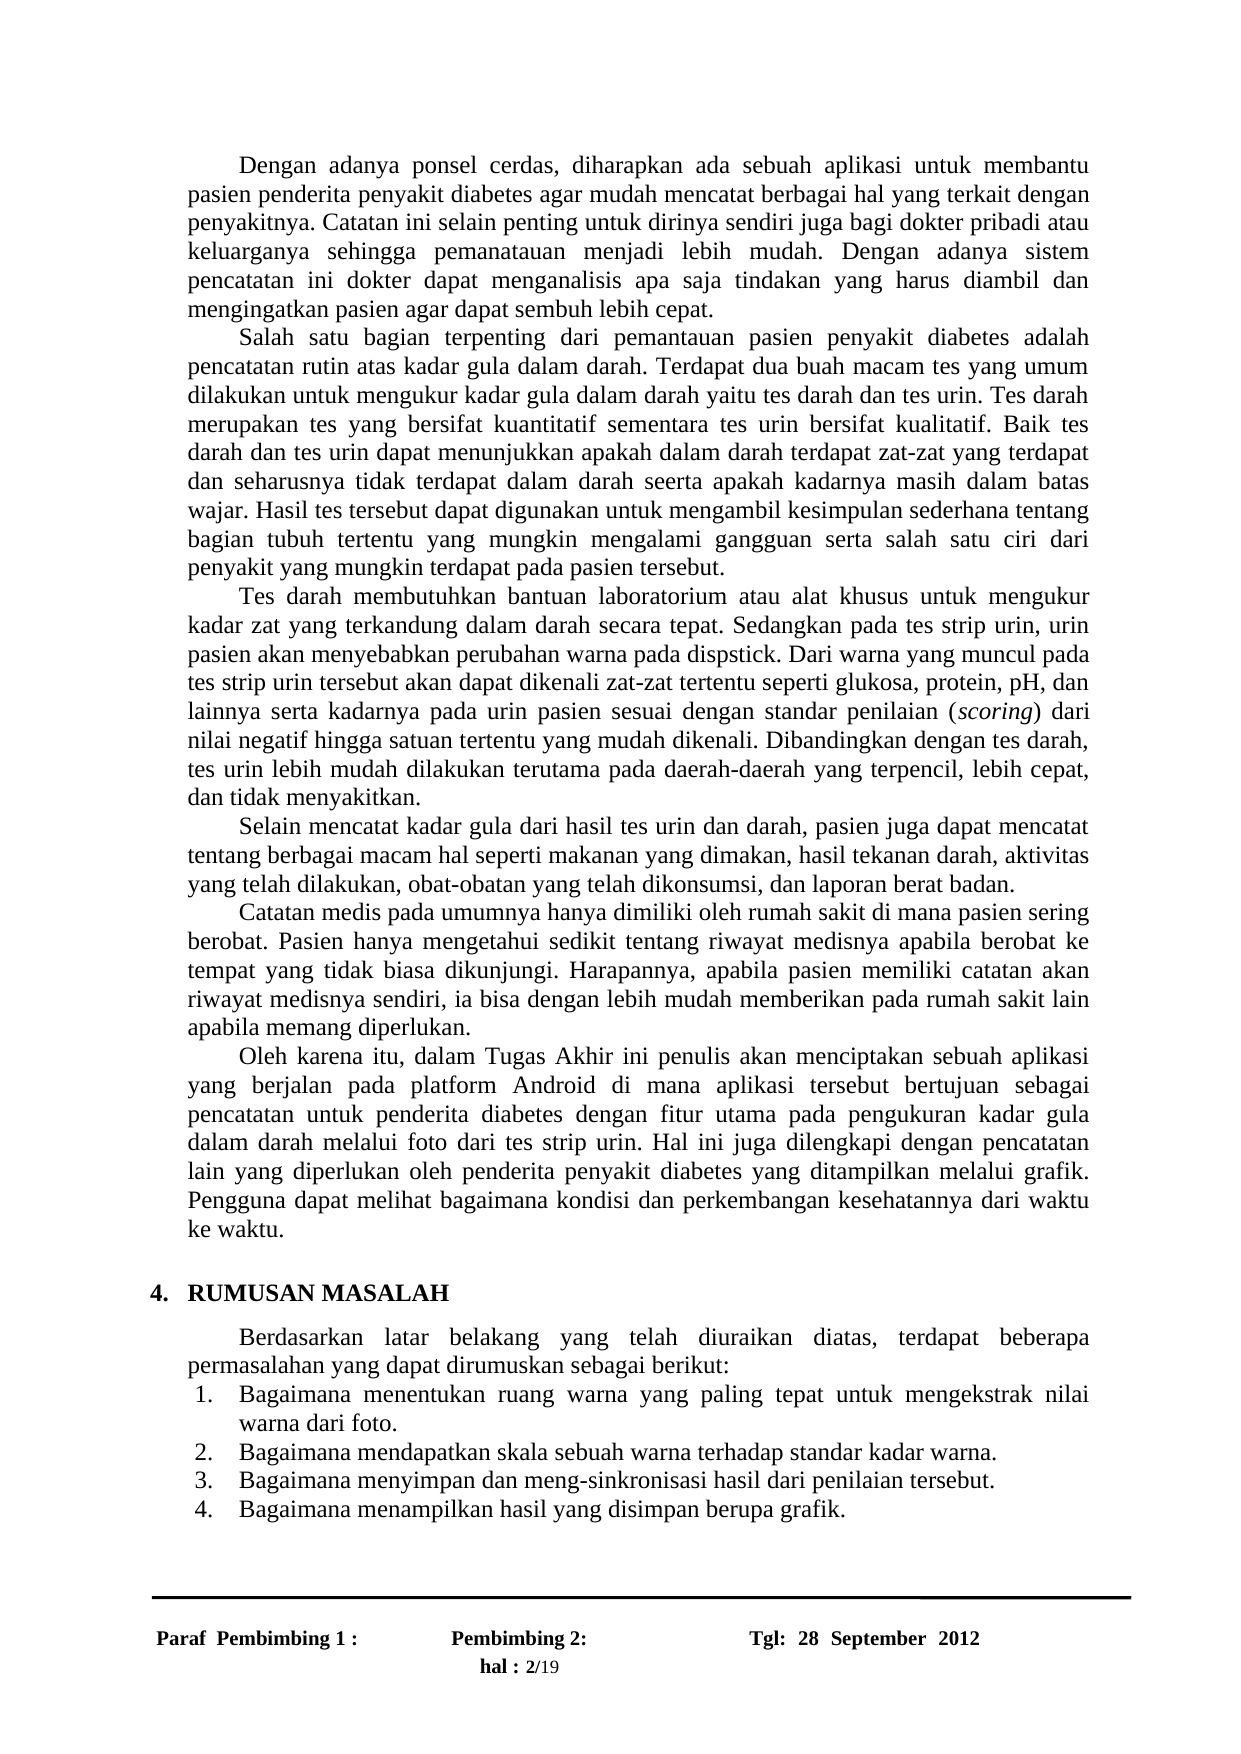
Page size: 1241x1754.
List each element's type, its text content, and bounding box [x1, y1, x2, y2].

list Bagaimana menyimpan dan meng-sinkronisasi hasil dari penilaian tersebut. [194, 1465, 1090, 1494]
text Catatan medis pada umumnya hanya dimiliki oleh rumah sakit di mana pasien sering berobat. Pasien hanya mengetahui sedikit tentang riwayat medisnya apabila berobat ke tempat yang tidak biasa dikunjungi. Harapannya, apabila pasien memiliki catatan akan riwayat medisnya sendiri, ia bisa dengan lebih mudah memberikan pada rumah sakit lain apabila memang diperlukan. [187, 897, 1090, 1041]
text Tes darah membutuhkan bantuan laboratorium atau alat khusus untuk mengukur kadar zat yang terkandung dalam darah secara tepat. Sedangkan pada tes strip urin, urin pasien akan menyebabkan perubahan warna pada dispstick. Dari warna yang muncul pada tes strip urin tersebut akan dapat dikenali zat-zat tertentu seperti glukosa, protein, pH, dan lainnya serta kadarnya pada urin pasien sesuai dengan standar penilaian (scoring) dari nilai negatif hingga satuan tertentu yang mudah dikenali. Dibandingkan dengan tes darah, tes urin lebih mudah dilakukan terutama pada daerah-daerah yang terpencil, lebih cepat, dan tidak menyakitkan. [187, 581, 1090, 811]
text Oleh karena itu, dalam Tugas Akhir ini penulis akan menciptakan sebuah aplikasi yang berjalan pada platform Android di mana aplikasi tersebut bertujuan sebagai pencatatan untuk penderita diabetes dengan fitur utama pada pengukuran kadar gula dalam darah melalui foto dari tes strip urin. Hal ini juga dilengkapi dengan pencatatan lain yang diperlukan oleh penderita penyakit diabetes yang ditampilkan melalui grafik. Pengguna dapat melihat bagaimana kondisi dan perkembangan kesehatannya dari waktu ke waktu. [187, 1041, 1090, 1242]
text Salah satu bagian terpenting dari pemantauan pasien penyakit diabetes adalah pencatatan rutin atas kadar gula dalam darah. Terdapat dua buah macam tes yang umum dilakukan untuk mengukur kadar gula dalam darah yaitu tes darah dan tes urin. Tes darah merupakan tes yang bersifat kuantitatif sementara tes urin bersifat kualitatif. Baik tes darah dan tes urin dapat menunjukkan apakah dalam darah terdapat zat-zat yang terdapat dan seharusnya tidak terdapat dalam darah seerta apakah kadarnya masih dalam batas wajar. Hasil tes tersebut dapat digunakan untuk mengambil kesimpulan sederhana tentang bagian tubuh tertentu yang mungkin mengalami gangguan serta salah satu ciri dari penyakit yang mungkin terdapat pada pasien tersebut. [187, 322, 1090, 581]
list Bagaimana mendapatkan skala sebuah warna terhadap standar kadar warna. [194, 1437, 1090, 1465]
list Bagaimana menentukan ruang warna yang paling tepat untuk mengekstrak nilai warna dari foto. [194, 1379, 1090, 1437]
text Berdasarkan latar belakang yang telah diuraikan diatas, terdapat beberapa permasalahan yang dapat dirumuskan sebagai berikut: [187, 1322, 1090, 1379]
list RUMUSAN MASALAH [150, 1278, 1090, 1307]
list Bagaimana menampilkan hasil yang disimpan berupa grafik. [194, 1494, 1090, 1523]
text Selain mencatat kadar gula dari hasil tes urin dan darah, pasien juga dapat mencatat tentang berbagai macam hal seperti makanan yang dimakan, hasil tekanan darah, aktivitas yang telah dilakukan, obat-obatan yang telah dikonsumsi, dan laporan berat badan. [187, 811, 1090, 897]
text Dengan adanya ponsel cerdas, diharapkan ada sebuah aplikasi untuk membantu pasien penderita penyakit diabetes agar mudah mencatat berbagai hal yang terkait dengan penyakitnya. Catatan ini selain penting untuk dirinya sendiri juga bagi dokter pribadi atau keluarganya sehingga pemanatauan menjadi lebih mudah. Dengan adanya sistem pencatatan ini dokter dapat menganalisis apa saja tindakan yang harus diambil dan mengingatkan pasien agar dapat sembuh lebih cepat. [187, 150, 1090, 322]
